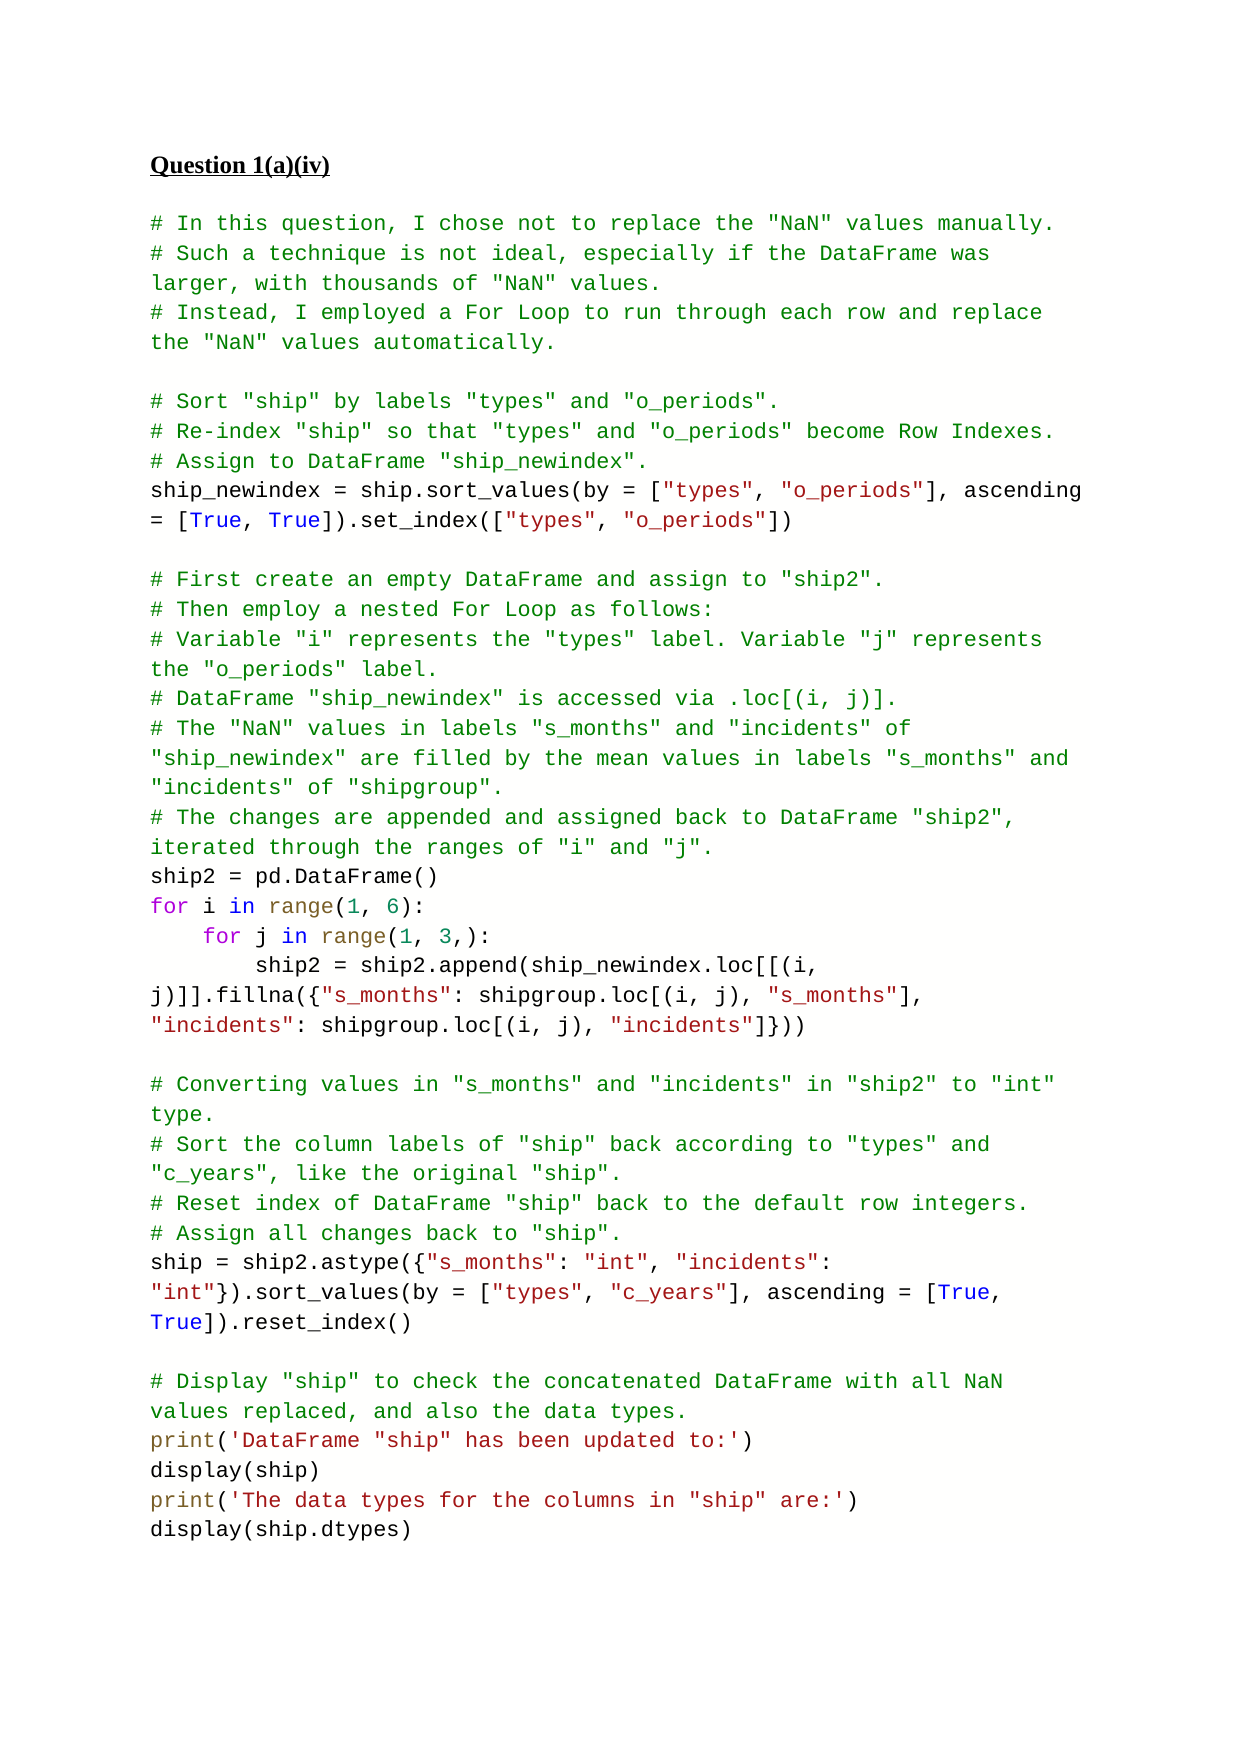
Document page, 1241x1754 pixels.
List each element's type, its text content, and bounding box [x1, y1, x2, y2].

text # Sort "ship" by labels "types" and "o_periods". [150, 386, 1090, 415]
text display(ship.dtypes) [150, 1514, 1090, 1543]
text ship = ship2.astype({"s_months": "int", "incidents": "int"}).sort_values(by = ["types", "c_years"], ascending = [True, True]).reset_index() [150, 1247, 1090, 1336]
text # Re-index "ship" so that "types" and "o_periods" become Row Indexes. [150, 415, 1090, 445]
text display(ship) [150, 1454, 1090, 1484]
text # Then employ a nested For Loop as follows: [150, 593, 1090, 623]
text # Variable "i" represents the "types" label. Variable "j" represents the "o_periods" label. [150, 623, 1090, 682]
text # First create an empty DataFrame and assign to "ship2". [150, 564, 1090, 593]
text # Instead, I employed a For Loop to run through each row and replace the "NaN" values automatically. [150, 297, 1090, 356]
text # Display "ship" to check the concatenated DataFrame with all NaN values replaced, and also the data types. [150, 1365, 1090, 1425]
text print('DataFrame "ship" has been updated to:') [150, 1425, 1090, 1454]
text ship2 = ship2.append(ship_newindex.loc[[(i, j)]].fillna({"s_months": shipgroup.loc[(i, j), "s_months"], "incidents": shipgroup.loc[(i, j), "incidents"]})) [150, 950, 1090, 1039]
text # Sort the column labels of "ship" back according to "types" and "c_years", like the original "ship". [150, 1128, 1090, 1187]
text # Reset index of DataFrame "ship" back to the default row integers. [150, 1187, 1090, 1217]
text # DataFrame "ship_newindex" is accessed via .loc[(i, j)]. [150, 682, 1090, 712]
text for i in range(1, 6): [150, 890, 1090, 920]
text print('The data types for the columns in "ship" are:') [150, 1484, 1090, 1514]
text # The changes are appended and assigned back to DataFrame "ship2", iterated through the ranges of "i" and "j". [150, 801, 1090, 861]
text Question 1(a)(iv) [150, 150, 1090, 179]
text # Assign all changes back to "ship". [150, 1217, 1090, 1247]
text # Converting values in "s_months" and "incidents" in "ship2" to "int" type. [150, 1068, 1090, 1128]
text for j in range(1, 3,): [150, 920, 1090, 950]
text ship_newindex = ship.sort_values(by = ["types", "o_periods"], ascending = [True, True]).set_index(["types", "o_periods"]) [150, 475, 1090, 534]
text # Assign to DataFrame "ship_newindex". [150, 445, 1090, 475]
text # Such a technique is not ideal, especially if the DataFrame was larger, with thousands of "NaN" values. [150, 237, 1090, 297]
text # The "NaN" values in labels "s_months" and "incidents" of "ship_newindex" are filled by the mean values in labels "s_months" and "incidents" of "shipgroup". [150, 712, 1090, 801]
text ship2 = pd.DataFrame() [150, 861, 1090, 890]
text # In this question, I chose not to replace the "NaN" values manually. [150, 207, 1090, 237]
